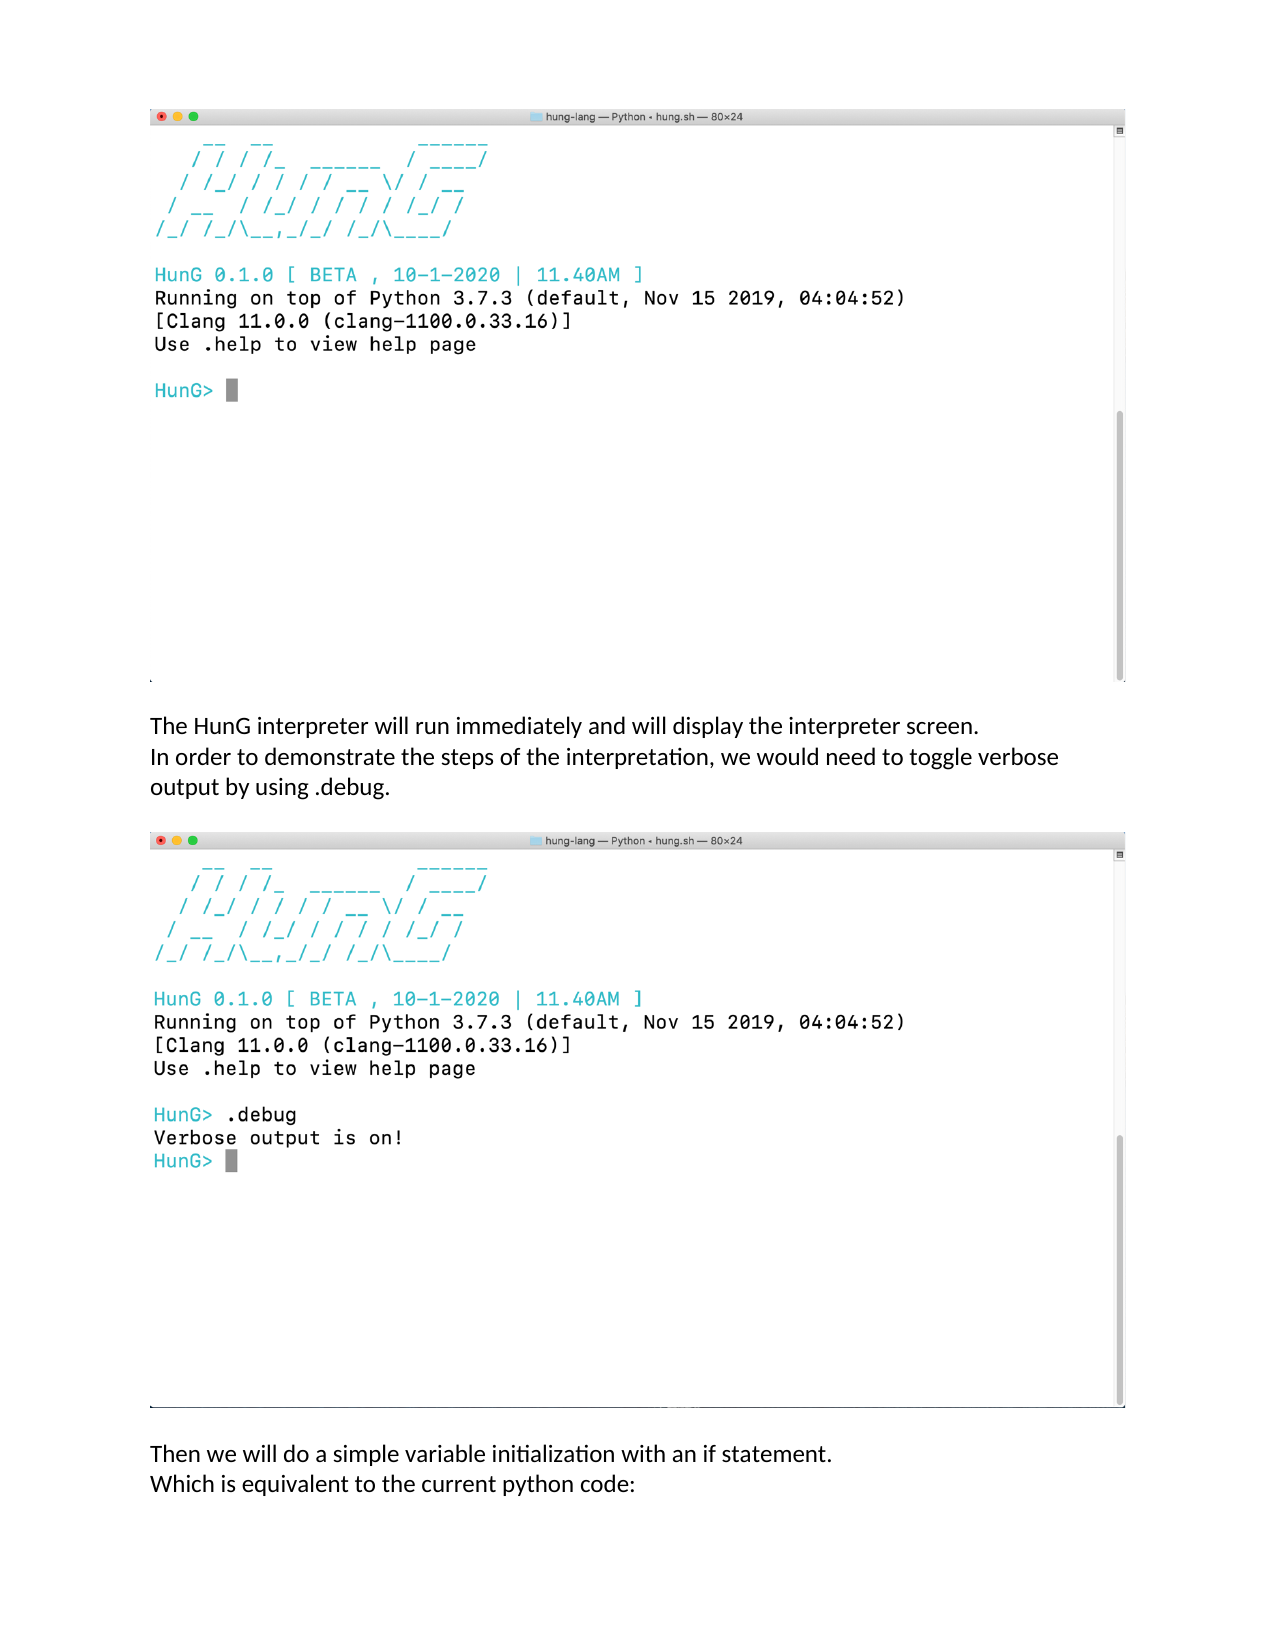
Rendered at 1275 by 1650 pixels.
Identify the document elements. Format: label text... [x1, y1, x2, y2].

text The HunG interpreter will run immediately and will display the interpreter screen. [150, 710, 1125, 741]
text In order to demonstrate the steps of the interpretation, we would need to toggle verbose output by using .debug. [150, 741, 1125, 802]
text Which is equivalent to the current python code: [150, 1468, 1125, 1499]
picture [150, 832, 1125, 1408]
picture [150, 109, 1125, 682]
text Then we will do a simple variable initialization with an if statement. [150, 1438, 1125, 1468]
